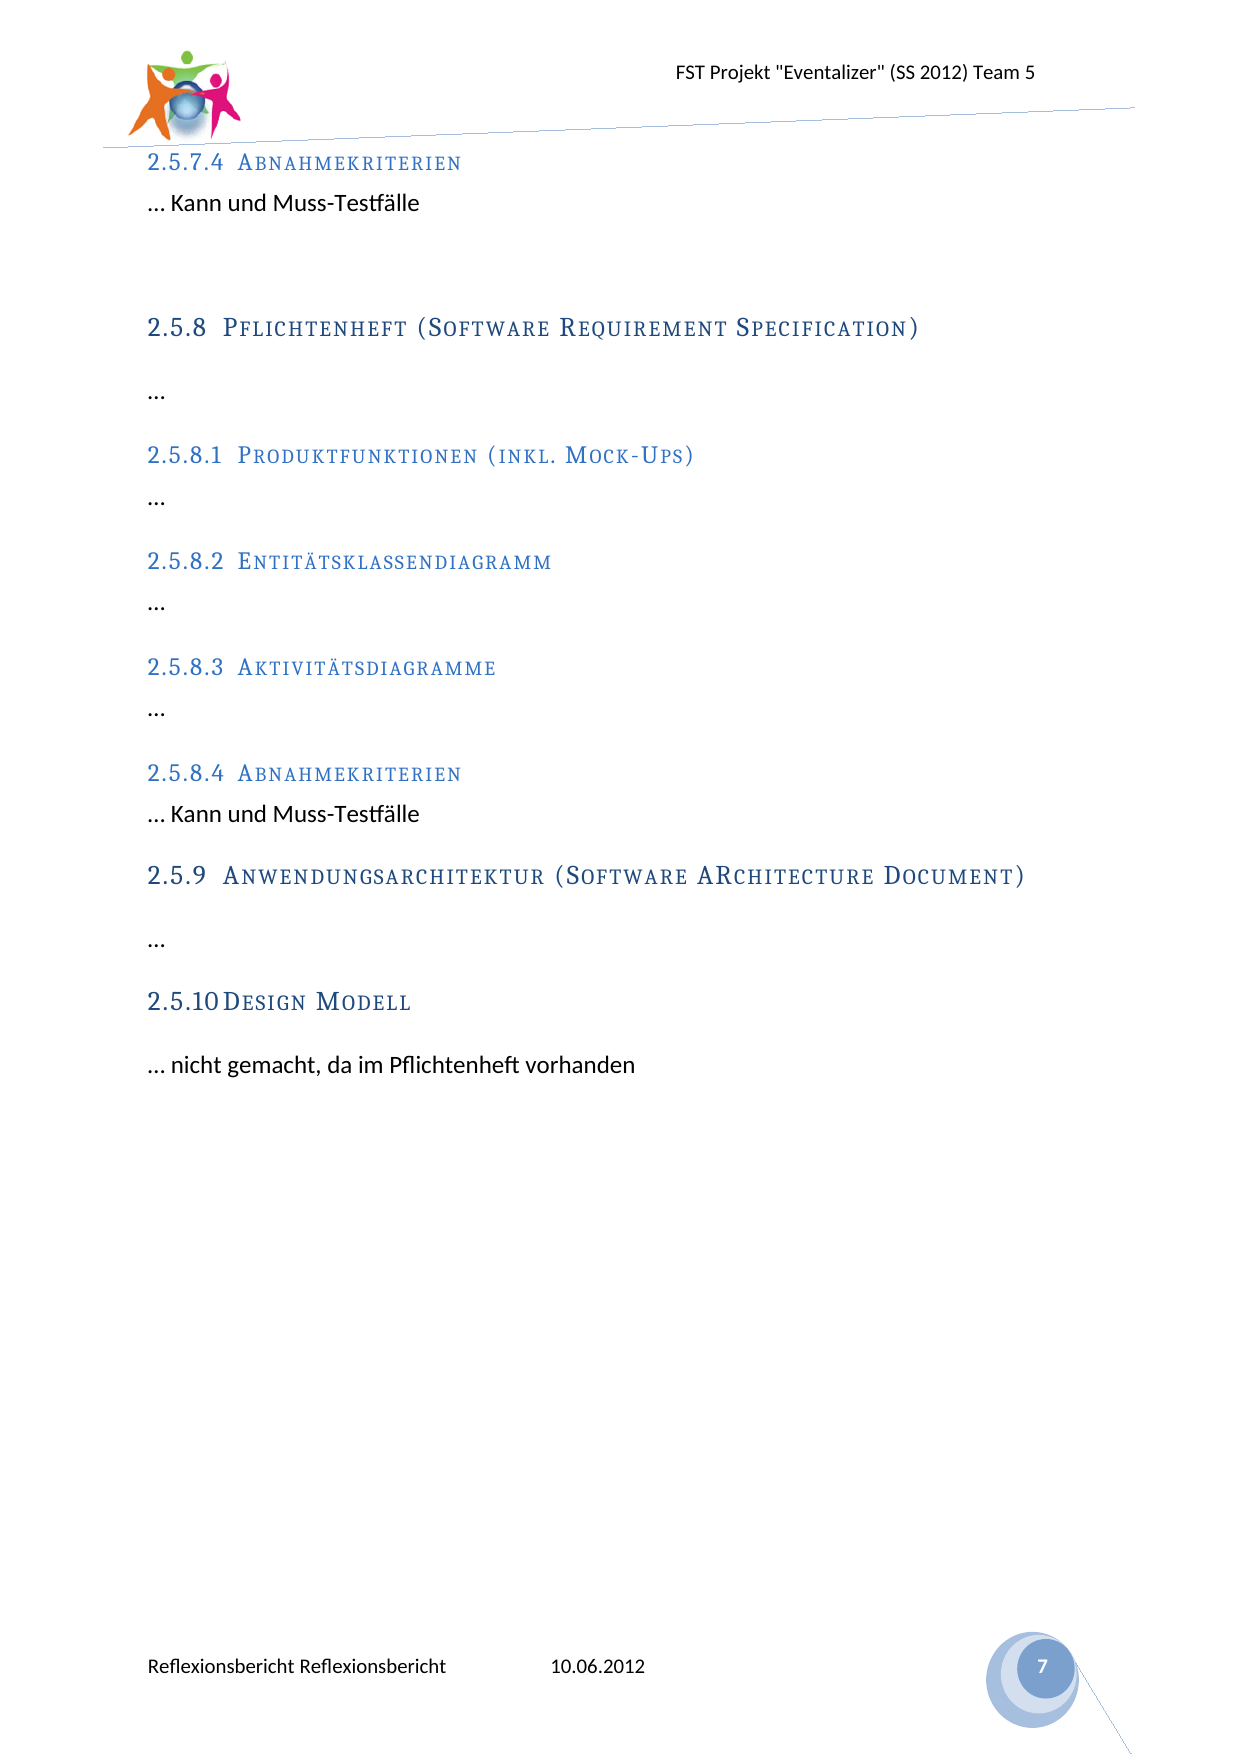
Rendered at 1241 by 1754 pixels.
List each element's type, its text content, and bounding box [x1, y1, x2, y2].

subtitle Pflichtenheft (Software Requirement Specification) [148, 312, 1093, 343]
text … [148, 481, 1093, 511]
text … [148, 923, 1093, 954]
text … nicht gemacht, da im Pflichtenheft vorhanden [148, 1049, 1093, 1080]
subtitle Produktfunktionen (inkl. Mock-Ups) [148, 441, 1093, 470]
text … [148, 375, 1093, 405]
subtitle Anwendungsarchitektur (Software ARchitecture Document) [148, 860, 1093, 891]
text … Kann und Muss-Testfälle [148, 187, 1093, 217]
text … Kann und Muss-Testfälle [148, 798, 1093, 828]
subtitle Abnahmekriterien [148, 759, 1093, 787]
subtitle Aktivitätsdiagramme [148, 653, 1093, 682]
text … [148, 586, 1093, 617]
subtitle Abnahmekriterien [148, 148, 1093, 176]
text … [148, 692, 1093, 723]
subtitle Design Modell [148, 986, 1093, 1017]
picture [126, 50, 241, 143]
subtitle Entitätsklassendiagramm [148, 547, 1093, 576]
